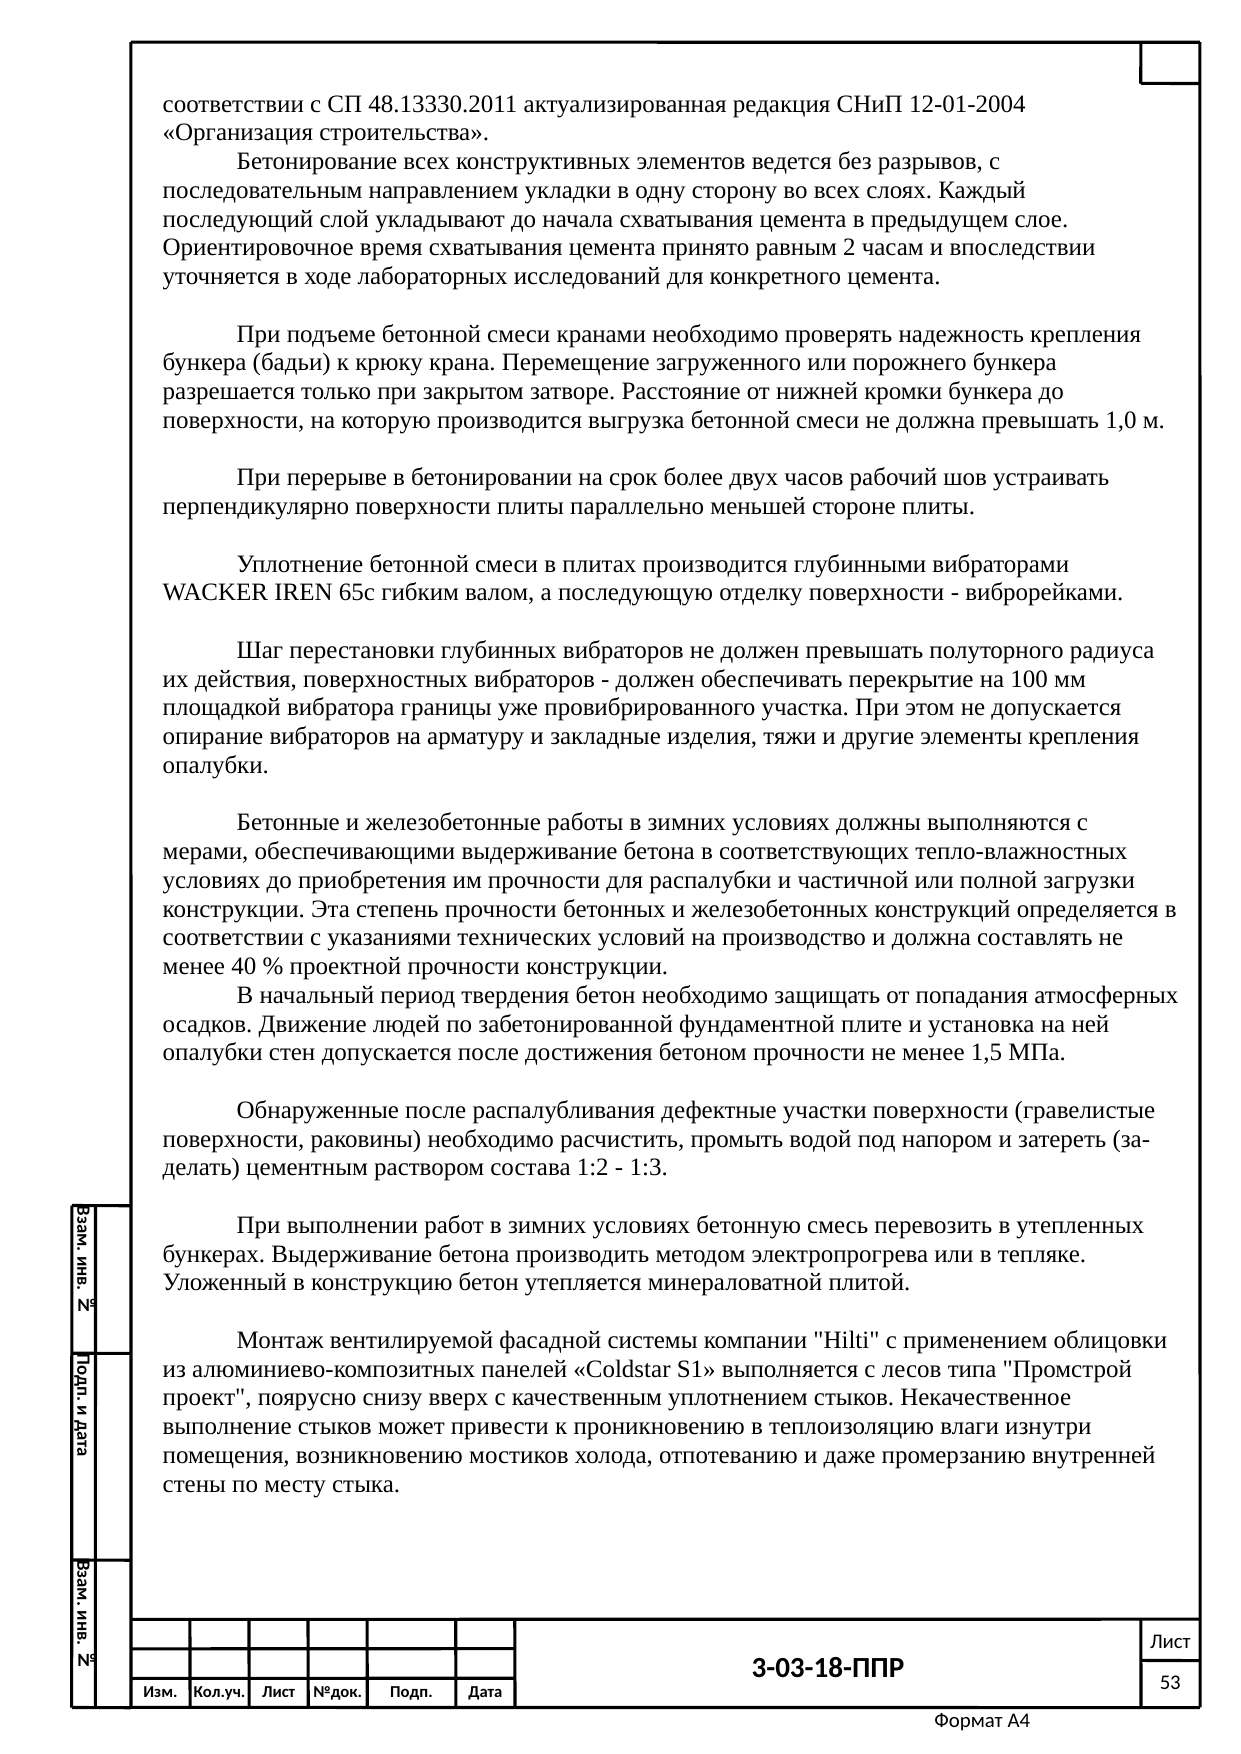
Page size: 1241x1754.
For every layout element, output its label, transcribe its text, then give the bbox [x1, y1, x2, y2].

text При подъеме бетонной смеси кранами необходимо проверять надежность крепления бункера (бадьи) к крюку крана. Перемещение загруженного или порожнего бункера разрешается только при закрытом затворе. Расстояние от нижней кромки бункера до поверхности, на которую производится выгрузка бетонной смеси не должна превышать 1,0 м. [162, 319, 1181, 434]
text Бетонирование всех конструктивных элементов ведется без разрывов, с последовательным направлением укладки в одну сторону во всех слоях. Каждый последующий слой укладывают до начала схватывания цемента в предыдущем слое. Ориентировочное время схватывания цемента принято равным 2 часам и впоследствии уточняется в ходе лабораторных исследований для конкретного цемента. [162, 146, 1181, 290]
text Монтаж вентилируемой фасадной системы компании "Hilti" с применением облицовки из алюминиево-композитных панелей «Coldstar S1» выполняется с лесов типа "Промстрой проект", поярусно снизу вверх с качественным уплотнением стыков. Некачественное выполнение стыков может привести к проникновению в теплоизоляцию влаги изнутри помещения, возникновению мостиков холода, отпотеванию и даже промерзанию внутренней стены по месту стыка. [162, 1325, 1181, 1497]
text Бетонные и железобетонные работы в зимних условиях должны выполняются с мерами, обеспечивающими выдерживание бетона в соответствующих тепло-влажностных условиях до приобретения им прочности для распалубки и частичной или полной загрузки конструкции. Эта степень прочности бетонных и железобетонных конструкций определяется в соответствии с указаниями технических условий на производство и должна составлять не менее 40 % проектной прочности конструкции. [162, 807, 1181, 980]
text В начальный период твердения бетон необходимо защищать от попадания атмосферных осадков. Движение людей по забетонированной фундаментной плите и установка на ней опалубки стен допускается после достижения бетоном прочности не менее 1,5 МПа. [162, 980, 1181, 1066]
text При перерыве в бетонировании на срок более двух часов рабочий шов устраивать перпендикулярно поверхности плиты параллельно меньшей стороне плиты. [162, 462, 1181, 520]
text При выполнении работ в зимних условиях бетонную смесь перевозить в утепленных бункерах. Выдерживание бетона производить методом электропрогрева или в тепляке. Уложенный в конструкцию бетон утепляется минераловатной плитой. [162, 1210, 1181, 1296]
text Уплотнение бетонной смеси в плитах производится глубинными вибраторами WACKER IREN 65с гибким валом, а последующую отделку поверхности - виброрейками. [162, 549, 1181, 606]
text Обнаруженные после распалубливания дефектные участки поверхности (гравелистые поверхности, раковины) необходимо расчистить, промыть водой под напором и затереть (за-делать) цементным раствором состава 1:2 - 1:3. [162, 1095, 1181, 1181]
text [162, 89, 1181, 146]
text Шаг перестановки глубинных вибраторов не должен превышать полуторного радиуса их действия, поверхностных вибраторов - должен обеспечивать перекрытие на 100 мм площадкой вибратора границы уже провибрированного участка. При этом не допускается опирание вибраторов на арматуру и закладные изделия, тяжи и другие элементы крепления опалубки. [162, 635, 1181, 779]
